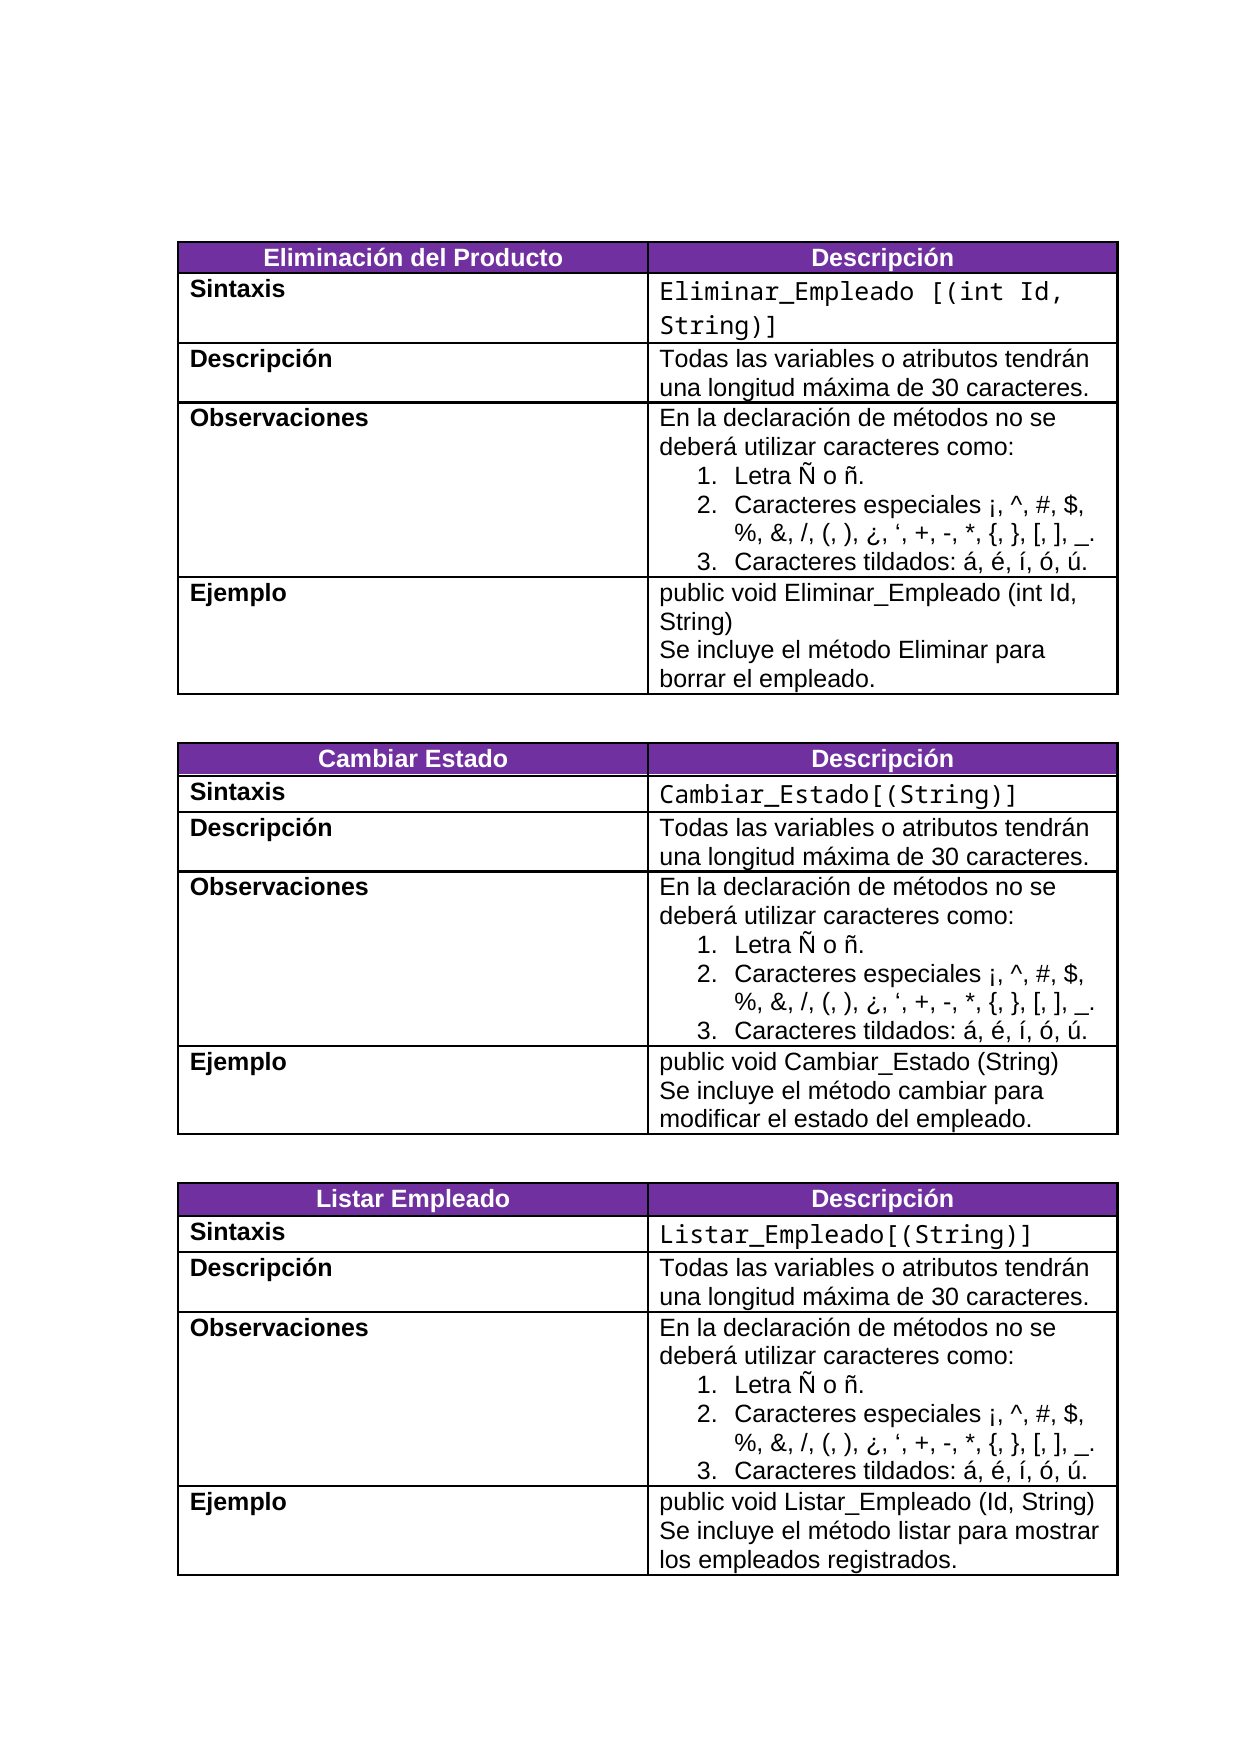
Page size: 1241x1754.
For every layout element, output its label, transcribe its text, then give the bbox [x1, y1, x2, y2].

table_header Descripción [649, 243, 1116, 272]
table_cell Observaciones [179, 1313, 647, 1485]
table_header Cambiar Estado [179, 744, 647, 774]
table_header Eliminación del Producto [179, 243, 647, 272]
table_header Descripción [649, 1184, 1116, 1215]
table_cell Descripción [179, 344, 647, 401]
table_cell Ejemplo [179, 578, 647, 693]
table_cell Observaciones [179, 404, 647, 576]
table_cell Sintaxis [179, 274, 647, 342]
table_cell public void Listar_Empleado (Id, String) Se incluye el método listar para mostrar los empleados registrados. [649, 1487, 1116, 1573]
table_header Descripción [649, 744, 1116, 774]
table_cell Todas las variables o atributos tendrán una longitud máxima de 30 caracteres. [649, 344, 1116, 401]
table_cell Todas las variables o atributos tendrán una longitud máxima de 30 caracteres. [649, 813, 1116, 870]
table_cell Observaciones [179, 873, 647, 1045]
table_cell public void Eliminar_Empleado (int Id, String) Se incluye el método Eliminar para borrar el empleado. [649, 578, 1116, 693]
table_cell Ejemplo [179, 1047, 647, 1133]
table_cell Descripción [179, 1253, 647, 1311]
table_header Listar Empleado [179, 1184, 647, 1215]
table_cell Todas las variables o atributos tendrán una longitud máxima de 30 caracteres. [649, 1253, 1116, 1311]
table_cell Cambiar_Estado[(String)] [649, 777, 1116, 811]
table_cell Listar_Empleado[(String)] [649, 1217, 1116, 1251]
table_cell Ejemplo [179, 1487, 647, 1573]
table_cell public void Cambiar_Estado (String) Se incluye el método cambiar para modificar el estado del empleado. [649, 1047, 1116, 1133]
table_cell Sintaxis [179, 777, 647, 811]
table_cell Descripción [179, 813, 647, 870]
table_cell Eliminar_Empleado [(int Id, String)] [649, 274, 1116, 342]
table_cell Sintaxis [179, 1217, 647, 1251]
